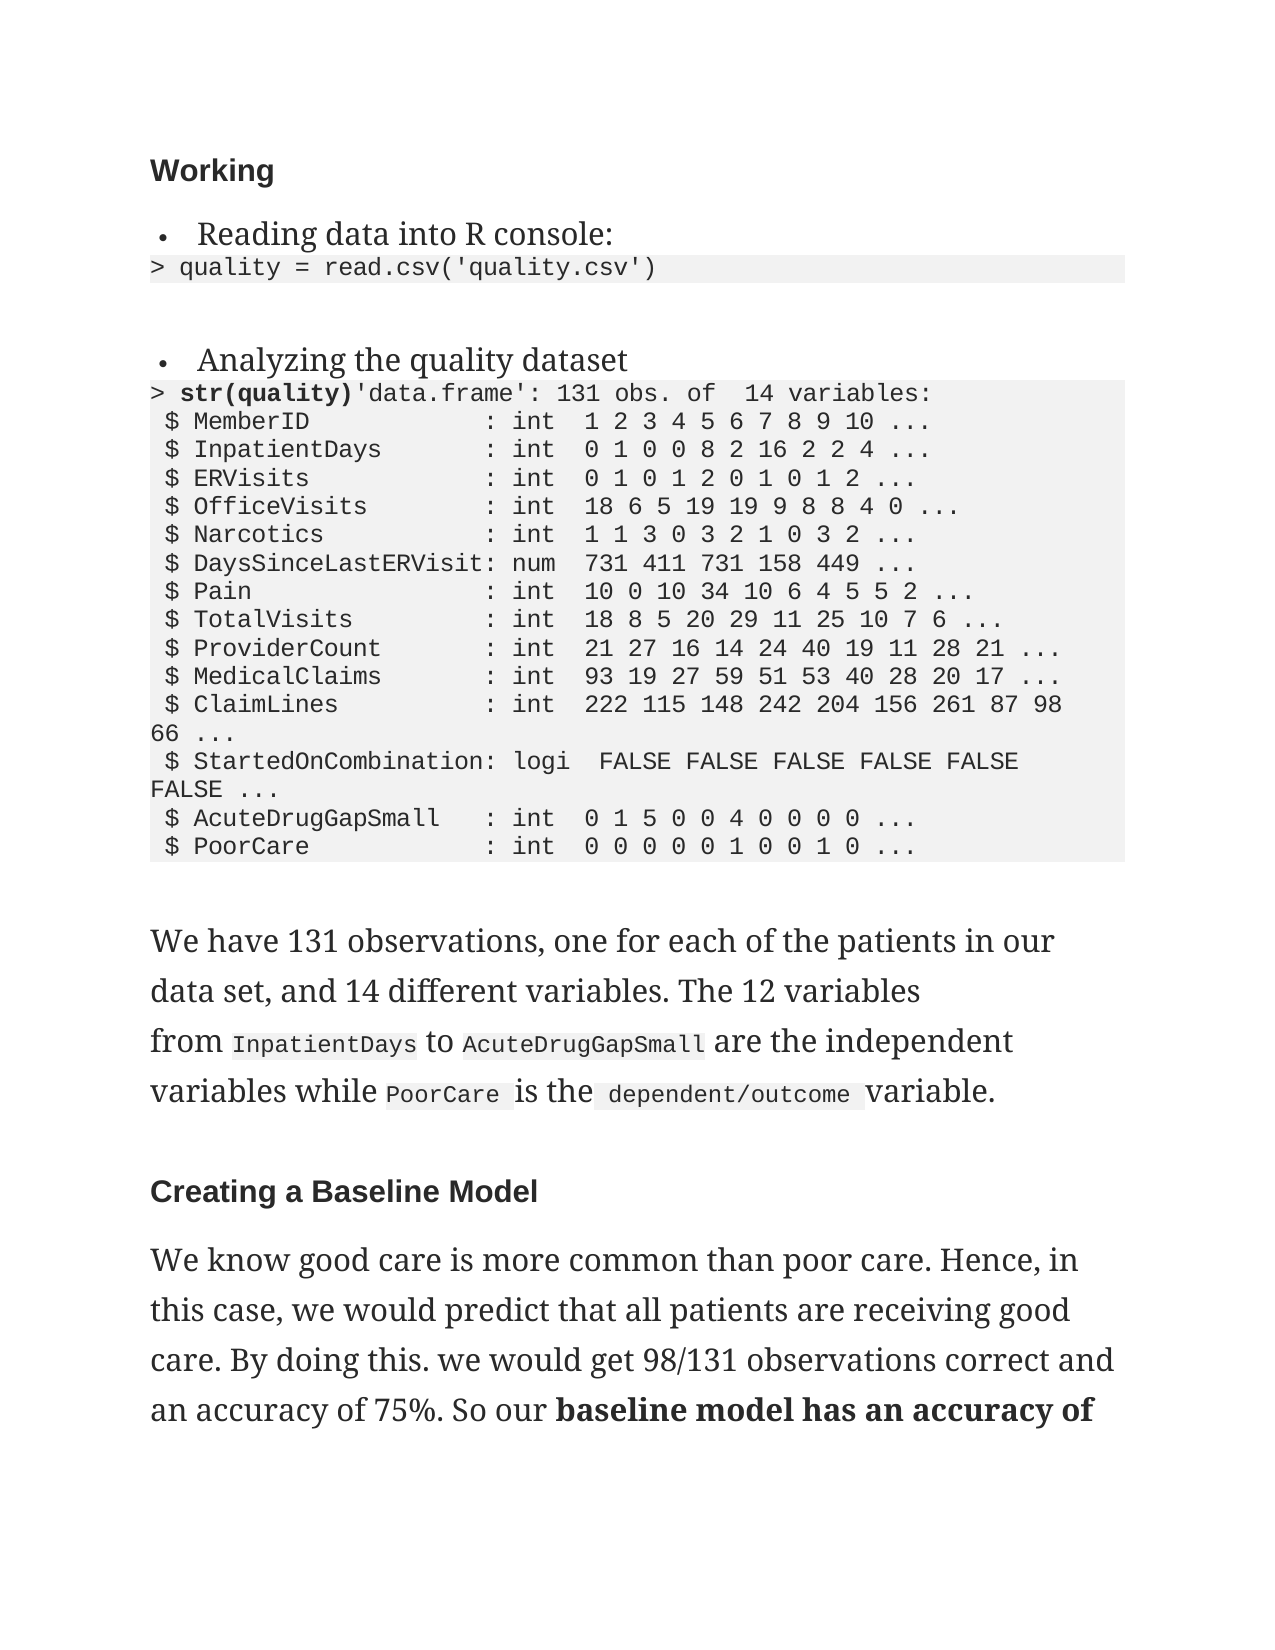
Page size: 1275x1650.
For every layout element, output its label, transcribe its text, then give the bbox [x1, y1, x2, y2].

text > str(quality)'data.frame': 131 obs. of 14 variables: $ MemberID : int 1 2 3 4 5 6 7 8 9 10 ... $ InpatientDays : int 0 1 0 0 8 2 16 2 2 4 ... $ ERVisits : int 0 1 0 1 2 0 1 0 1 2 ... $ OfficeVisits : int 18 6 5 19 19 9 8 8 4 0 ... $ Narcotics : int 1 1 3 0 3 2 1 0 3 2 ... $ DaysSinceLastERVisit: num 731 411 731 158 449 ... $ Pain : int 10 0 10 34 10 6 4 5 5 2 ... $ TotalVisits : int 18 8 5 20 29 11 25 10 7 6 ... $ ProviderCount : int 21 27 16 14 24 40 19 11 28 21 ... $ MedicalClaims : int 93 19 27 59 51 53 40 28 20 17 ... $ ClaimLines : int 222 115 148 242 204 156 261 87 98 66 ... $ StartedOnCombination: logi FALSE FALSE FALSE FALSE FALSE FALSE ... $ AcuteDrugGapSmall : int 0 1 5 0 0 4 0 0 0 0 ... $ PoorCare : int 0 0 0 0 0 1 0 0 1 0 ... [150, 380, 1125, 862]
text Creating a Baseline Model [150, 1171, 1125, 1209]
text Working [150, 150, 1125, 187]
list Reading data into R console: [159, 211, 1125, 255]
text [150, 1230, 1125, 1430]
list Analyzing the quality dataset [159, 337, 1125, 380]
text We have 131 observations, one for each of the patients in our data set, and 14 different variables. The 12 variables from InpatientDays to AcuteDrugGapSmall are the independent variables while PoorCare is the dependent/outcome variable. [150, 912, 1125, 1112]
text > quality = read.csv('quality.csv') [150, 255, 1125, 283]
